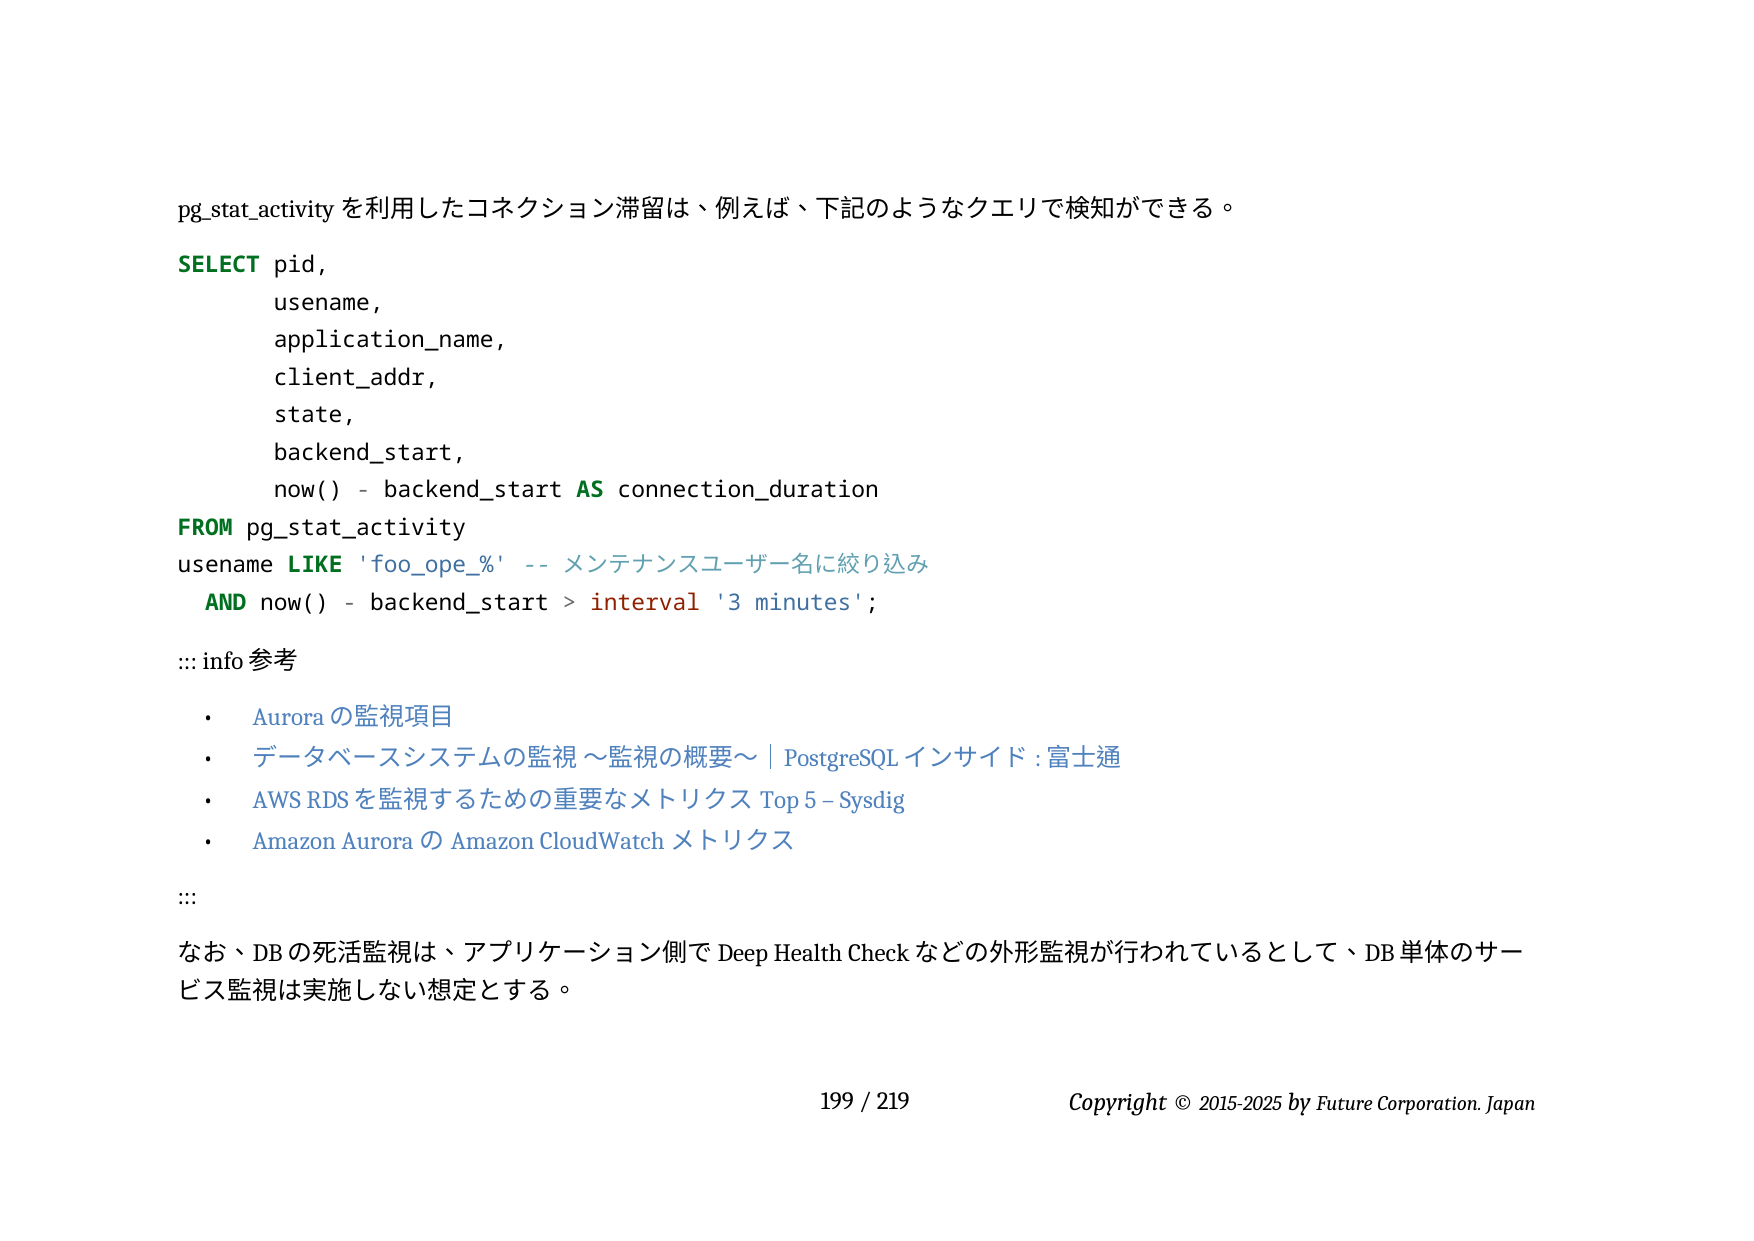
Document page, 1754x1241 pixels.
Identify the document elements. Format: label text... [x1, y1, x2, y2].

text ::: [177, 877, 1547, 915]
text ::: info 参考 [177, 641, 1547, 678]
list AWS RDSを監視するための重要なメトリクス Top 5 – Sysdig [202, 780, 1547, 817]
text なお、DBの死活監視は、アプリケーション側でDeep Health Checkなどの外形監視が行われているとして、DB単体のサービス監視は実施しない想定とする。 [177, 933, 1547, 1008]
list Amazon Aurora の Amazon CloudWatch メトリクス [202, 821, 1547, 858]
text pg_stat_activity を利用したコネクション滞留は、例えば、下記のようなクエリで検知ができる。 [177, 189, 1547, 226]
list Auroraの監視項目 [202, 697, 1547, 735]
list データベースシステムの監視 ～監視の概要～｜PostgreSQLインサイド : 富士通 [202, 738, 1547, 776]
text SELECT pid, usename, application_name, client_addr, state, backend_start, now() - backend_start AS connection_duration FROM pg_stat_activity usename LIKE 'foo_ope_%' -- メンテナンスユーザー名に絞り込み AND now() - backend_start > interval '3 minutes'; [177, 245, 1547, 620]
